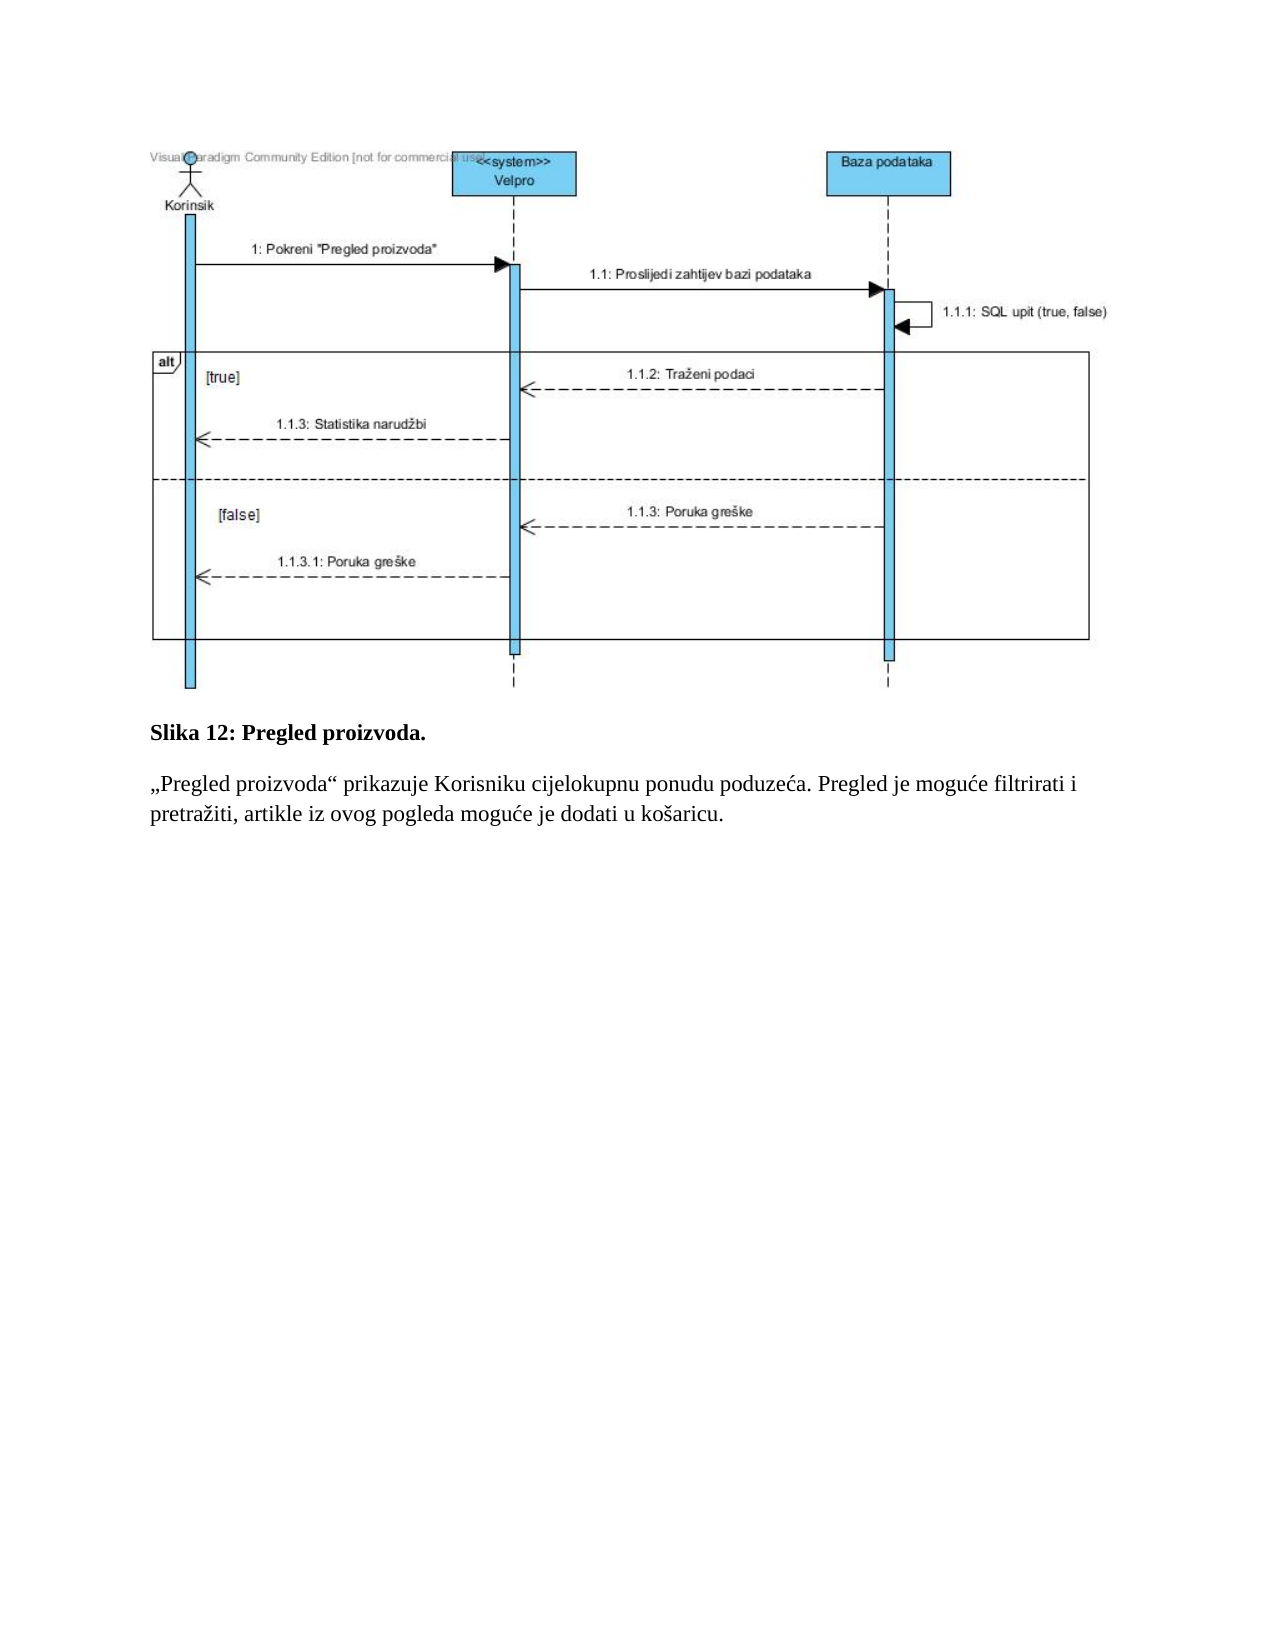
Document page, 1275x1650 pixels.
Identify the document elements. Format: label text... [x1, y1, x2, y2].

text Slika 12: Pregled proizvoda. [150, 719, 1125, 745]
text „Pregled proizvoda“ prikazuje Korisniku cijelokupnu ponudu poduzeća. Pregled je moguće filtrirati i pretražiti, artikle iz ovog pogleda moguće je dodati u košaricu. [150, 770, 1125, 826]
picture [150, 150, 1125, 694]
